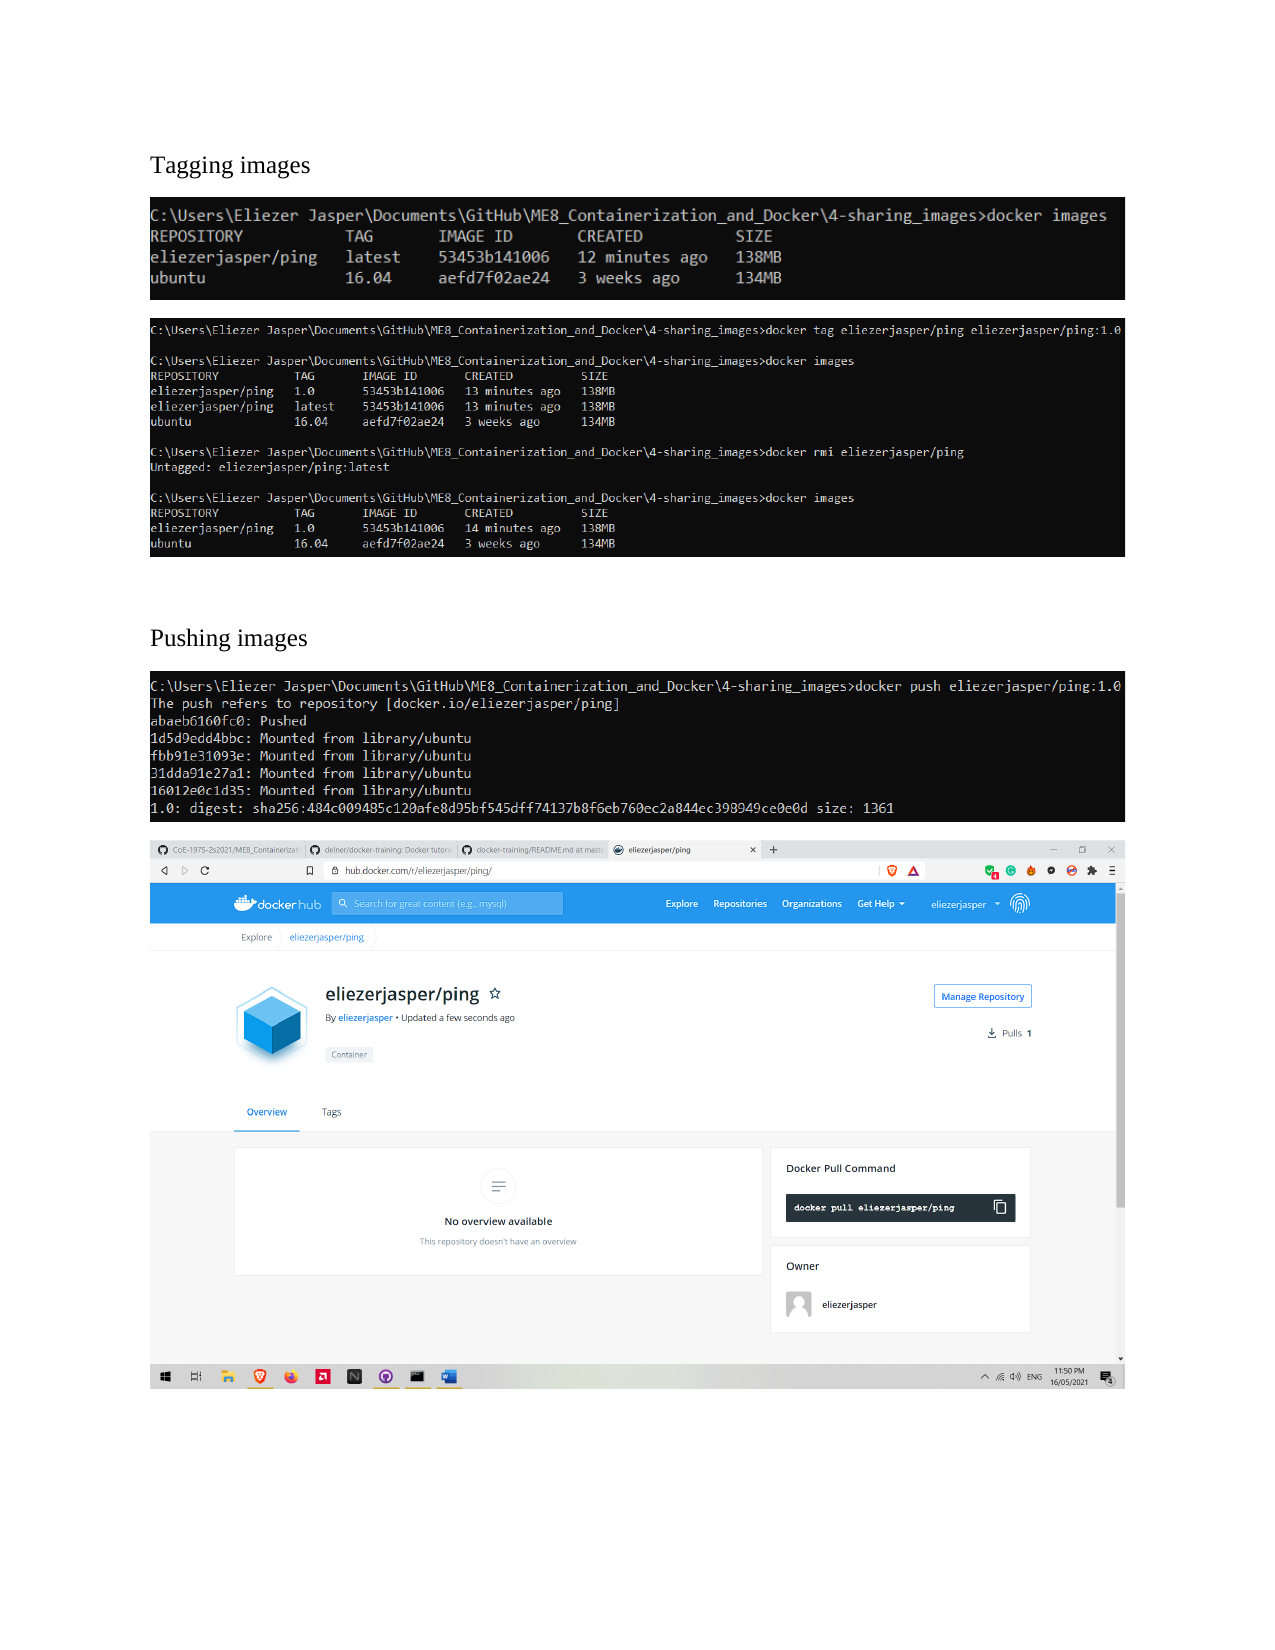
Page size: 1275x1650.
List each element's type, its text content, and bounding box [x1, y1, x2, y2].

picture [150, 840, 1125, 1389]
text Pushing images [150, 623, 1125, 652]
picture [150, 197, 1125, 300]
text Tagging images [150, 150, 1125, 179]
picture [150, 318, 1125, 557]
picture [150, 671, 1125, 822]
